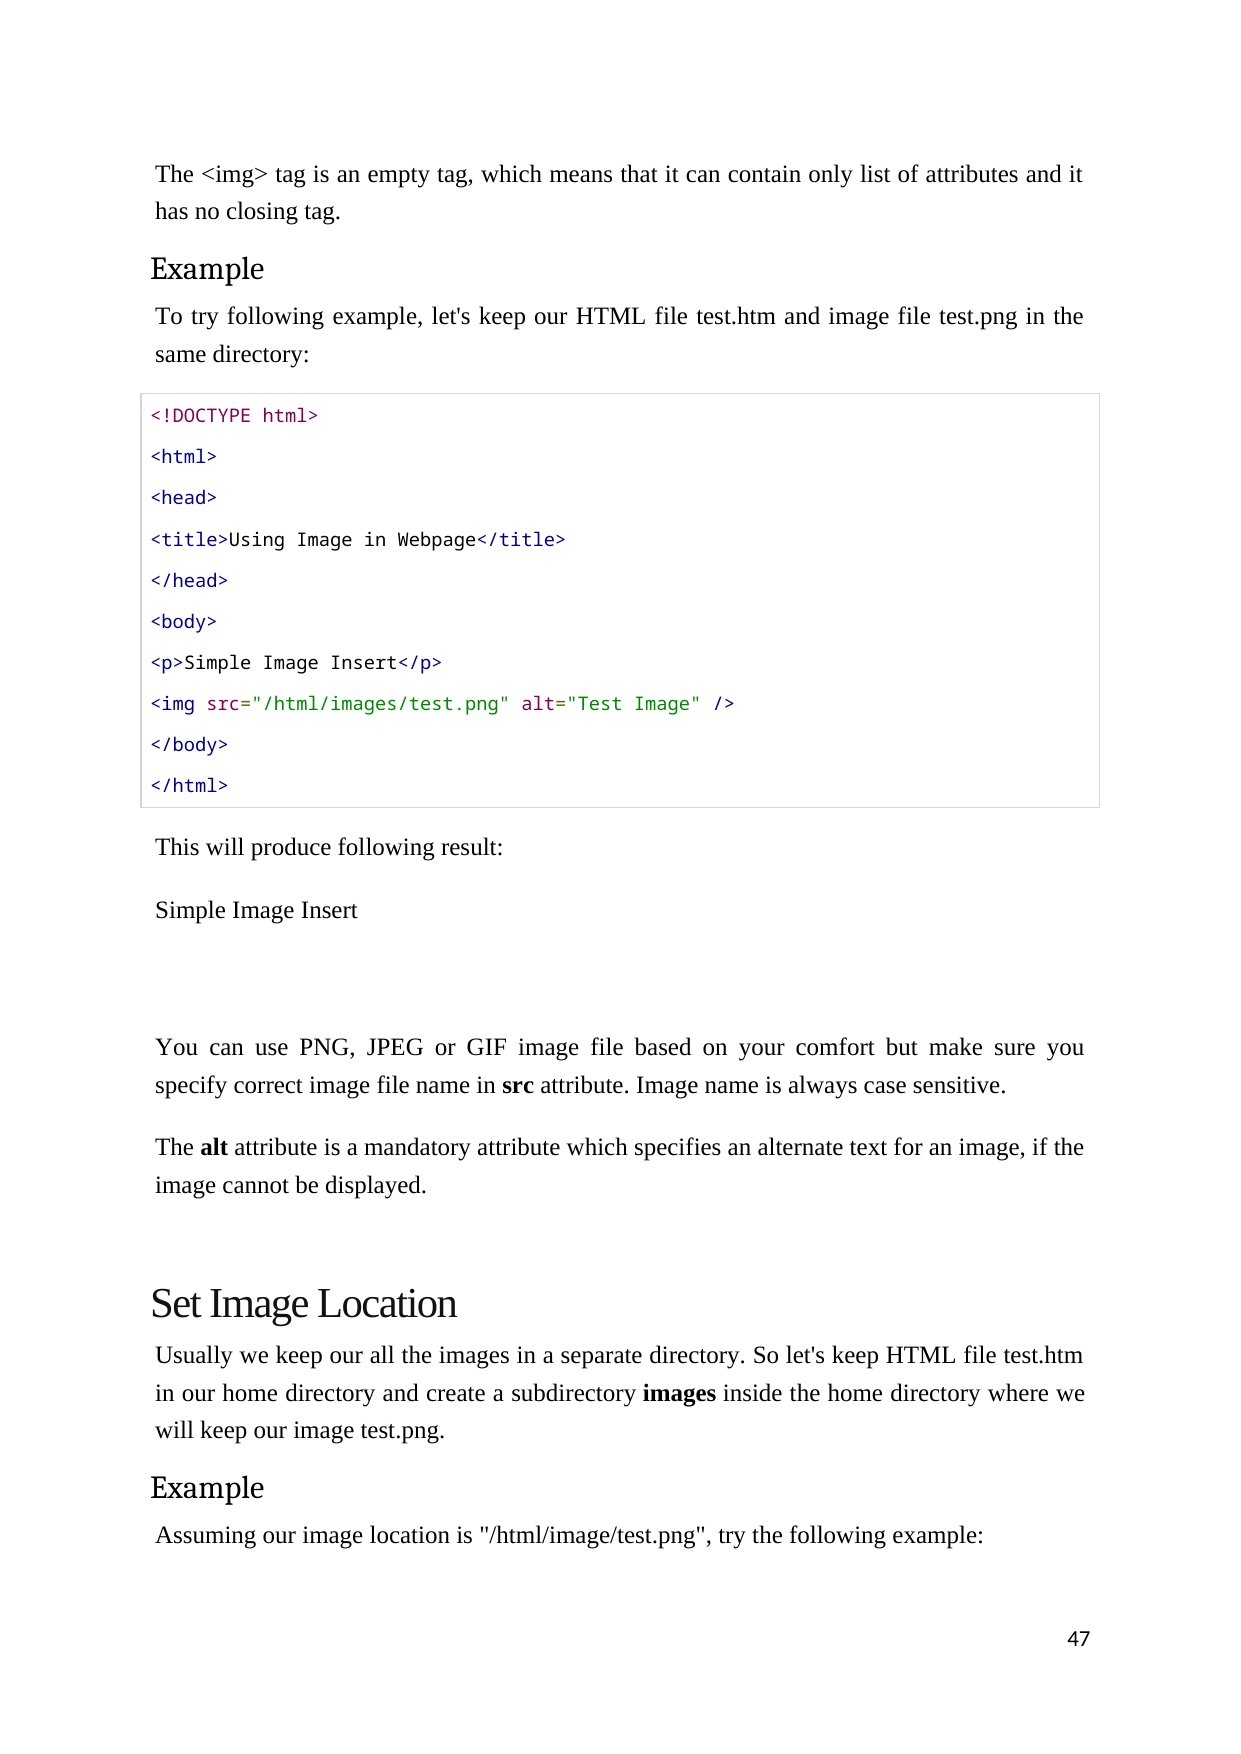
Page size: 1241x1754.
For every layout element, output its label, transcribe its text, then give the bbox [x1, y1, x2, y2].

text </html> [142, 763, 1099, 807]
text This will produce following result: [155, 824, 1085, 861]
text To try following example, let's keep our HTML file test.htm and image file test.png in the same directory: [155, 292, 1085, 367]
text The <img> tag is an empty tag, which means that it can contain only list of attributes and it has no closing tag. [155, 150, 1085, 225]
text <title>Using Image in Webpage</title> [142, 516, 1099, 551]
subtitle Set Image Location [150, 1278, 1085, 1327]
text <head> [142, 475, 1099, 510]
text <body> [142, 598, 1099, 634]
text The alt attribute is a mandatory attribute which specifies an alternate text for an image, if the image cannot be displayed. [155, 1123, 1085, 1198]
text Usually we keep our all the images in a separate directory. So let's keep HTML file test.htm in our home directory and create a subdirectory images inside the home directory where we will keep our image test.png. [155, 1332, 1085, 1444]
text </head> [142, 557, 1099, 592]
text <img src="/html/images/test.png" alt="Test Image" /> [142, 681, 1099, 716]
text Assuming our image location is "/html/image/test.png", try the following example: [155, 1512, 1085, 1549]
text Simple Image Insert [155, 886, 1085, 924]
text <html> [142, 434, 1099, 469]
subtitle Example [150, 250, 1085, 287]
text You can use PNG, JPEG or GIF image file based on your comfort but make sure you specify correct image file name in src attribute. Image name is always case sensitive. [155, 1023, 1085, 1098]
subtitle Example [150, 1469, 1085, 1507]
text <p>Simple Image Insert</p> [142, 639, 1099, 675]
text <!DOCTYPE html> [142, 394, 1099, 428]
text </body> [142, 722, 1099, 757]
